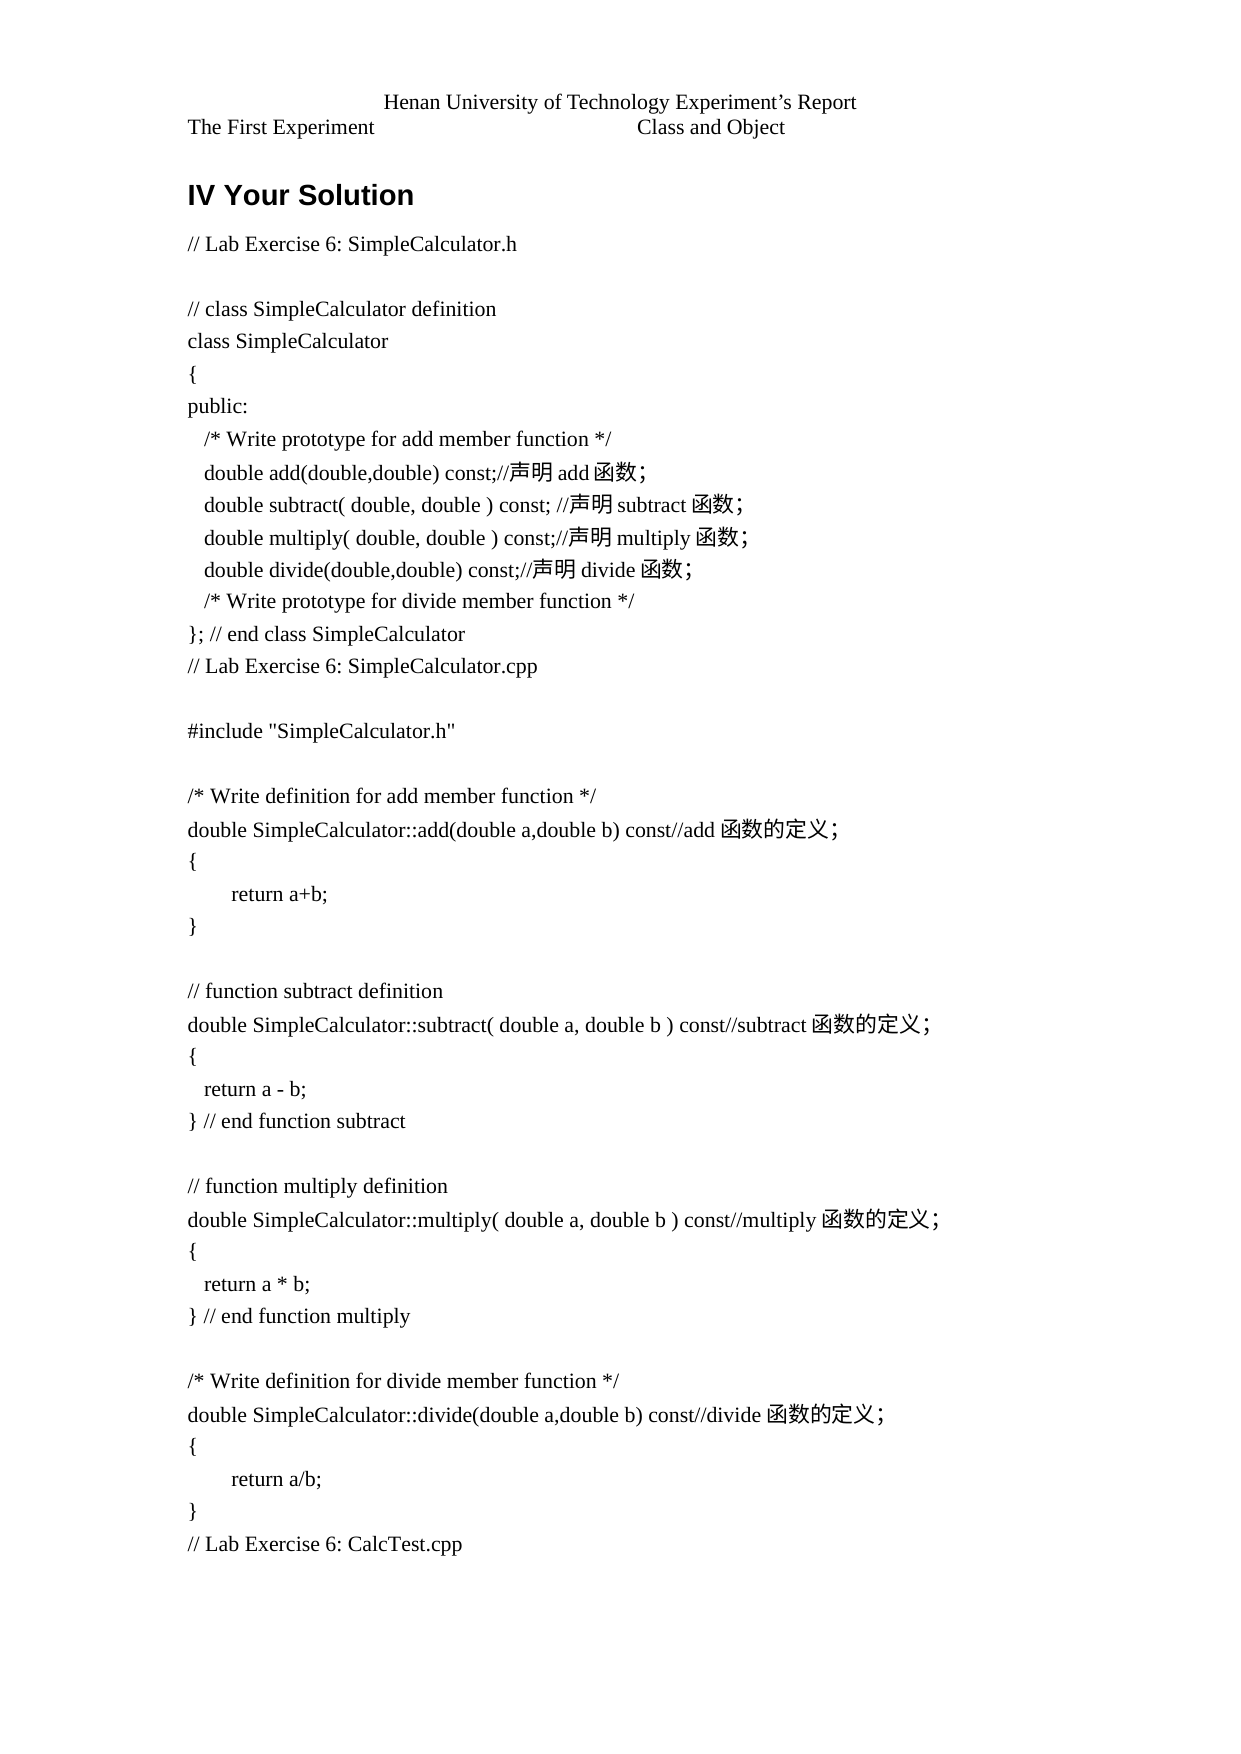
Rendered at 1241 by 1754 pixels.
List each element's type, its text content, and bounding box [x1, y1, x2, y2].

text return a - b; [187, 1072, 1053, 1104]
text double SimpleCalculator::divide(double a,double b) const//divide函数的定义； [187, 1397, 1053, 1429]
text double divide(double,double) const;//声明divide函数； [187, 552, 1053, 584]
text } // end function subtract [187, 1104, 1053, 1137]
text double add(double,double) const;//声明add函数； [187, 454, 1053, 487]
text /* Write definition for add member function */ [187, 779, 1053, 812]
text }; // end class SimpleCalculator [187, 617, 1053, 649]
text public: [187, 389, 1053, 422]
text // function subtract definition [187, 974, 1053, 1007]
text } [187, 909, 1053, 942]
text } [187, 1494, 1053, 1527]
text return a * b; [187, 1267, 1053, 1299]
text { [187, 1039, 1053, 1072]
text double SimpleCalculator::add(double a,double b) const//add函数的定义； [187, 812, 1053, 844]
text } // end function multiply [187, 1299, 1053, 1332]
text // class SimpleCalculator definition [187, 292, 1053, 324]
text double SimpleCalculator::subtract( double a, double b ) const//subtract函数的定义； [187, 1007, 1053, 1039]
text double multiply( double, double ) const;//声明multiply函数； [187, 519, 1053, 552]
text double subtract( double, double ) const; //声明subtract函数； [187, 487, 1053, 519]
text /* Write prototype for add member function */ [187, 422, 1053, 454]
text #include "SimpleCalculator.h" [187, 714, 1053, 747]
text { [187, 357, 1053, 389]
text { [187, 1234, 1053, 1267]
text double SimpleCalculator::multiply( double a, double b ) const//multiply函数的定义； [187, 1202, 1053, 1234]
text { [187, 1429, 1053, 1462]
text return a/b; [187, 1462, 1053, 1494]
text // Lab Exercise 6: CalcTest.cpp [187, 1527, 1053, 1559]
text // Lab Exercise 6: SimpleCalculator.cpp [187, 649, 1053, 682]
text // Lab Exercise 6: SimpleCalculator.h [187, 227, 1053, 259]
text { [187, 844, 1053, 877]
text class SimpleCalculator [187, 324, 1053, 357]
text /* Write prototype for divide member function */ [187, 584, 1053, 617]
text /* Write definition for divide member function */ [187, 1364, 1053, 1397]
text return a+b; [187, 877, 1053, 909]
text // function multiply definition [187, 1169, 1053, 1202]
text IV Your Solution [187, 162, 1053, 227]
